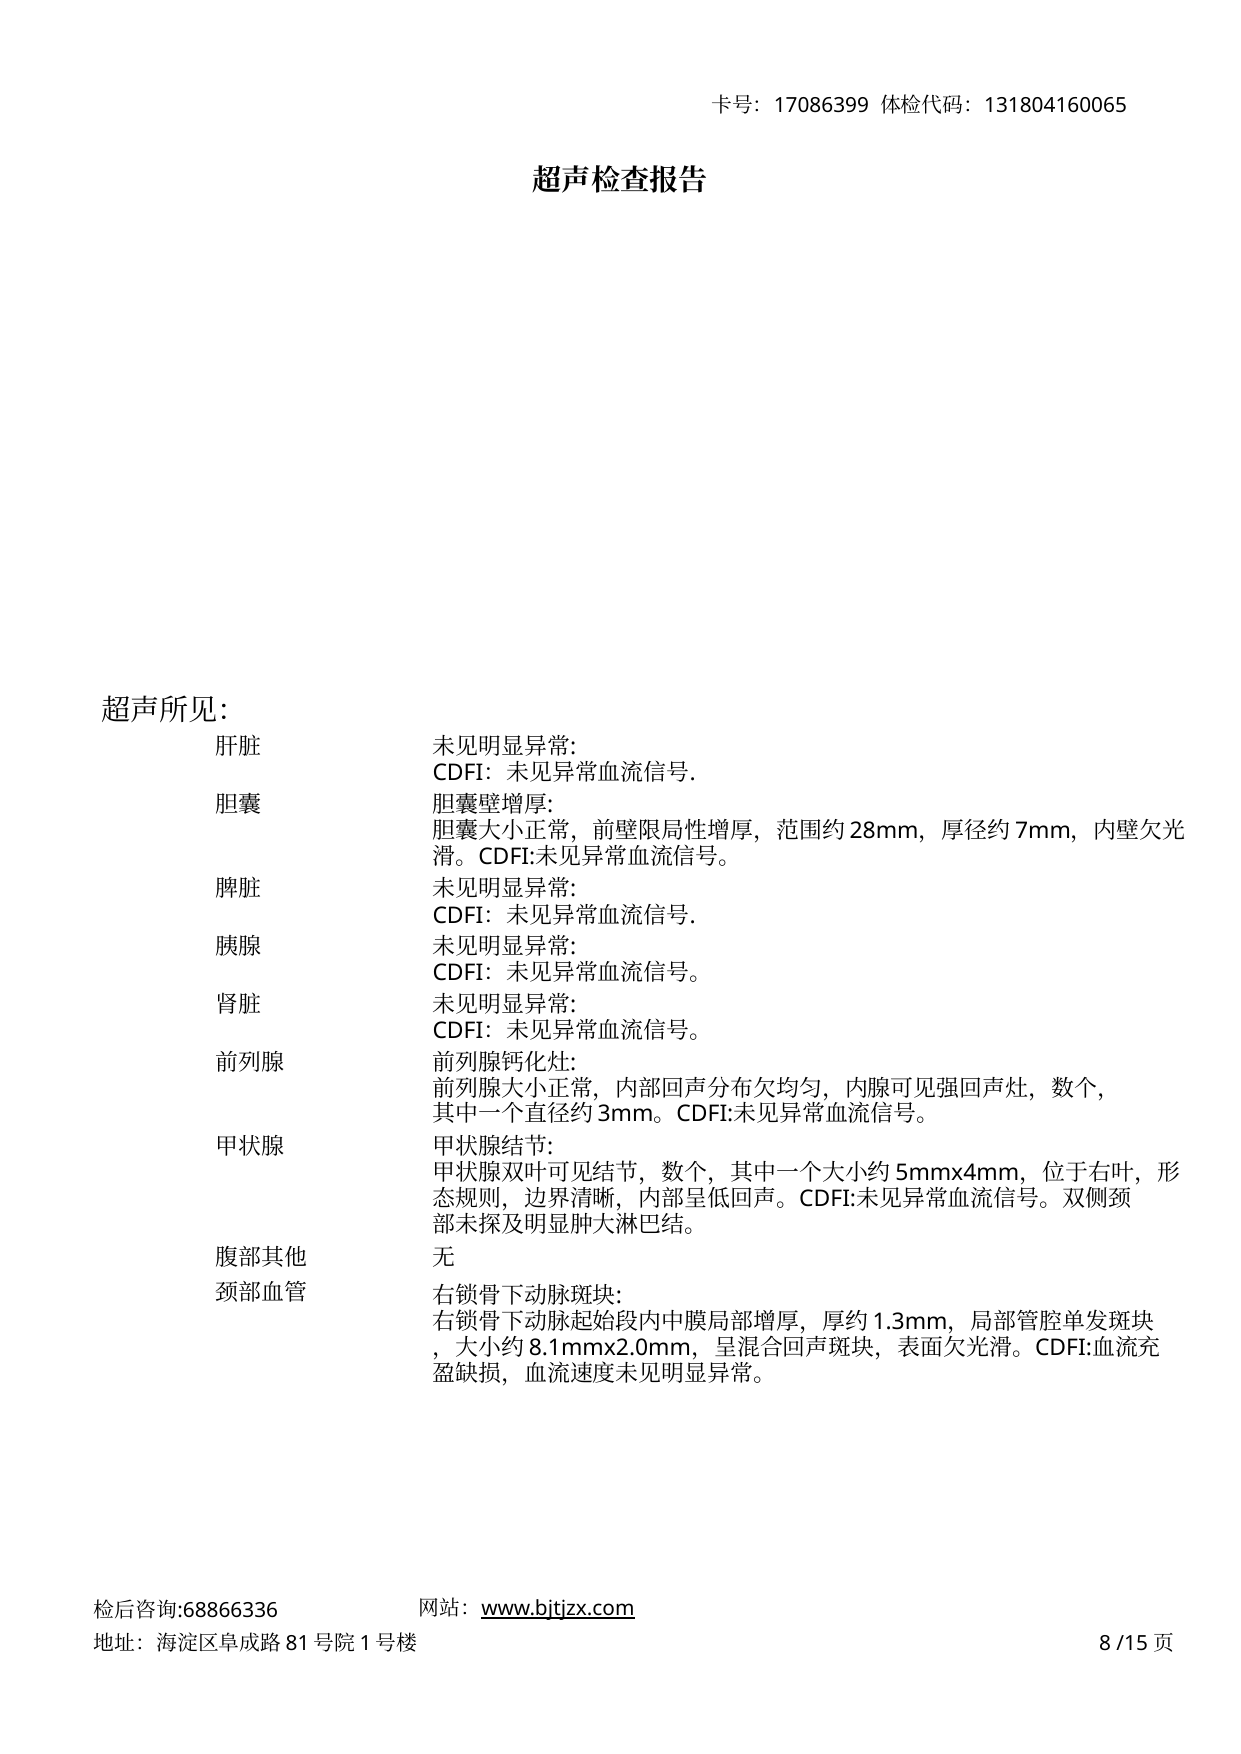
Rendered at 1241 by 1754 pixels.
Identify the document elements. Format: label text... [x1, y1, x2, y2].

text ，大小约8.1mmx2.0mm，呈混合回声斑块，表面欠光滑。CDFI:血流充 [432, 1334, 1239, 1360]
text 8 /15 页 [1099, 1633, 1211, 1654]
text 甲状腺结节: [432, 1136, 593, 1159]
text 盈缺损，血流速度未见明显异常。 [432, 1360, 1239, 1386]
text 颈部血管 [215, 1270, 342, 1308]
text 前列腺 [215, 1052, 318, 1075]
text 卡号：17086399 体检代码：131804160065 [711, 96, 1182, 116]
text 肝脏 [215, 736, 296, 759]
text 无 [432, 1247, 490, 1270]
text 右锁骨下动脉斑块: [432, 1285, 662, 1308]
text 甲状腺 [215, 1136, 318, 1159]
text 地址：海淀区阜成路81号院1号楼 [94, 1622, 444, 1658]
text 超声所见： [101, 697, 292, 727]
text 胆囊大小正常，前壁限局性增厚，范围约28mm，厚径约7mm，内壁欠光 [432, 820, 1239, 843]
text 网站：www.bjtjzx.com [418, 1599, 660, 1619]
text 甲状腺双叶可见结节，数个，其中一个大小约5mmx4mm，位于右叶，形 [432, 1162, 1239, 1185]
text CDFI：未见异常血流信号。 [432, 1020, 750, 1043]
text 未见明显异常: [432, 878, 616, 901]
text 检后咨询:68866336 [94, 1601, 444, 1622]
text 未见明显异常: [432, 736, 616, 759]
text 超声检查报告 [532, 167, 754, 197]
text 胆囊壁增厚: [432, 794, 593, 817]
text 态规则，边界清晰，内部呈低回声。CDFI:未见异常血流信号。双侧颈 [432, 1185, 1239, 1212]
text 腹部其他 [215, 1247, 342, 1270]
text CDFI：未见异常血流信号. [432, 905, 736, 928]
text 脾脏 [215, 878, 296, 901]
text 其中一个直径约3mm。CDFI:未见异常血流信号。 [432, 1101, 1226, 1127]
text 前列腺大小正常，内部回声分布欠均匀，内腺可见强回声灶，数个， [432, 1078, 1226, 1101]
text 胰腺 [215, 936, 296, 959]
text 部未探及明显肿大淋巴结。 [432, 1212, 1239, 1238]
text 未见明显异常: [432, 936, 616, 959]
text 胆囊 [215, 794, 296, 817]
text CDFI：未见异常血流信号. [432, 762, 736, 785]
text 未见明显异常: [432, 994, 616, 1017]
text 右锁骨下动脉起始段内中膜局部增厚，厚约1.3mm，局部管腔单发斑块 [432, 1311, 1239, 1334]
text 前列腺钙化灶: [432, 1052, 616, 1075]
text 滑。CDFI:未见异常血流信号。 [432, 843, 1239, 869]
text CDFI：未见异常血流信号。 [432, 962, 750, 985]
text 肾脏 [215, 994, 296, 1017]
